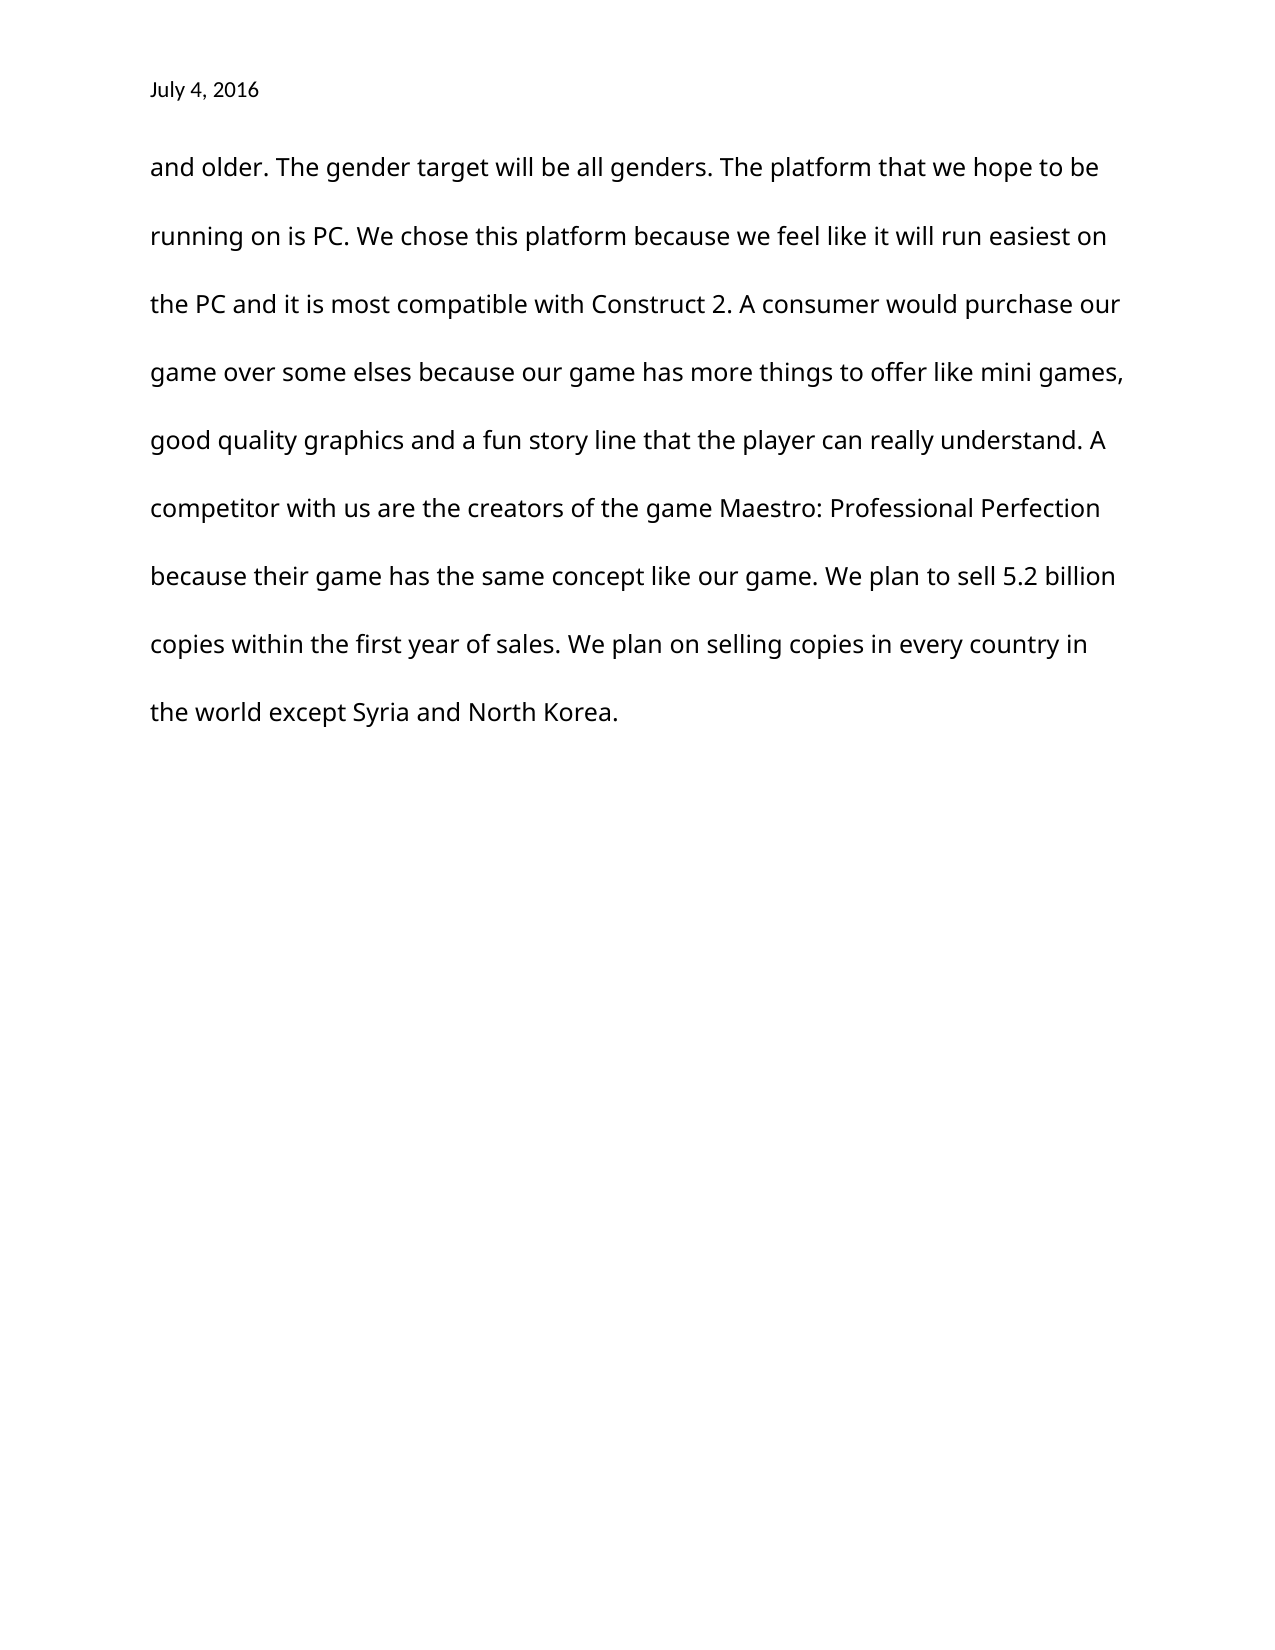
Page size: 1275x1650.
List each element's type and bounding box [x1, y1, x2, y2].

text [150, 150, 1125, 729]
